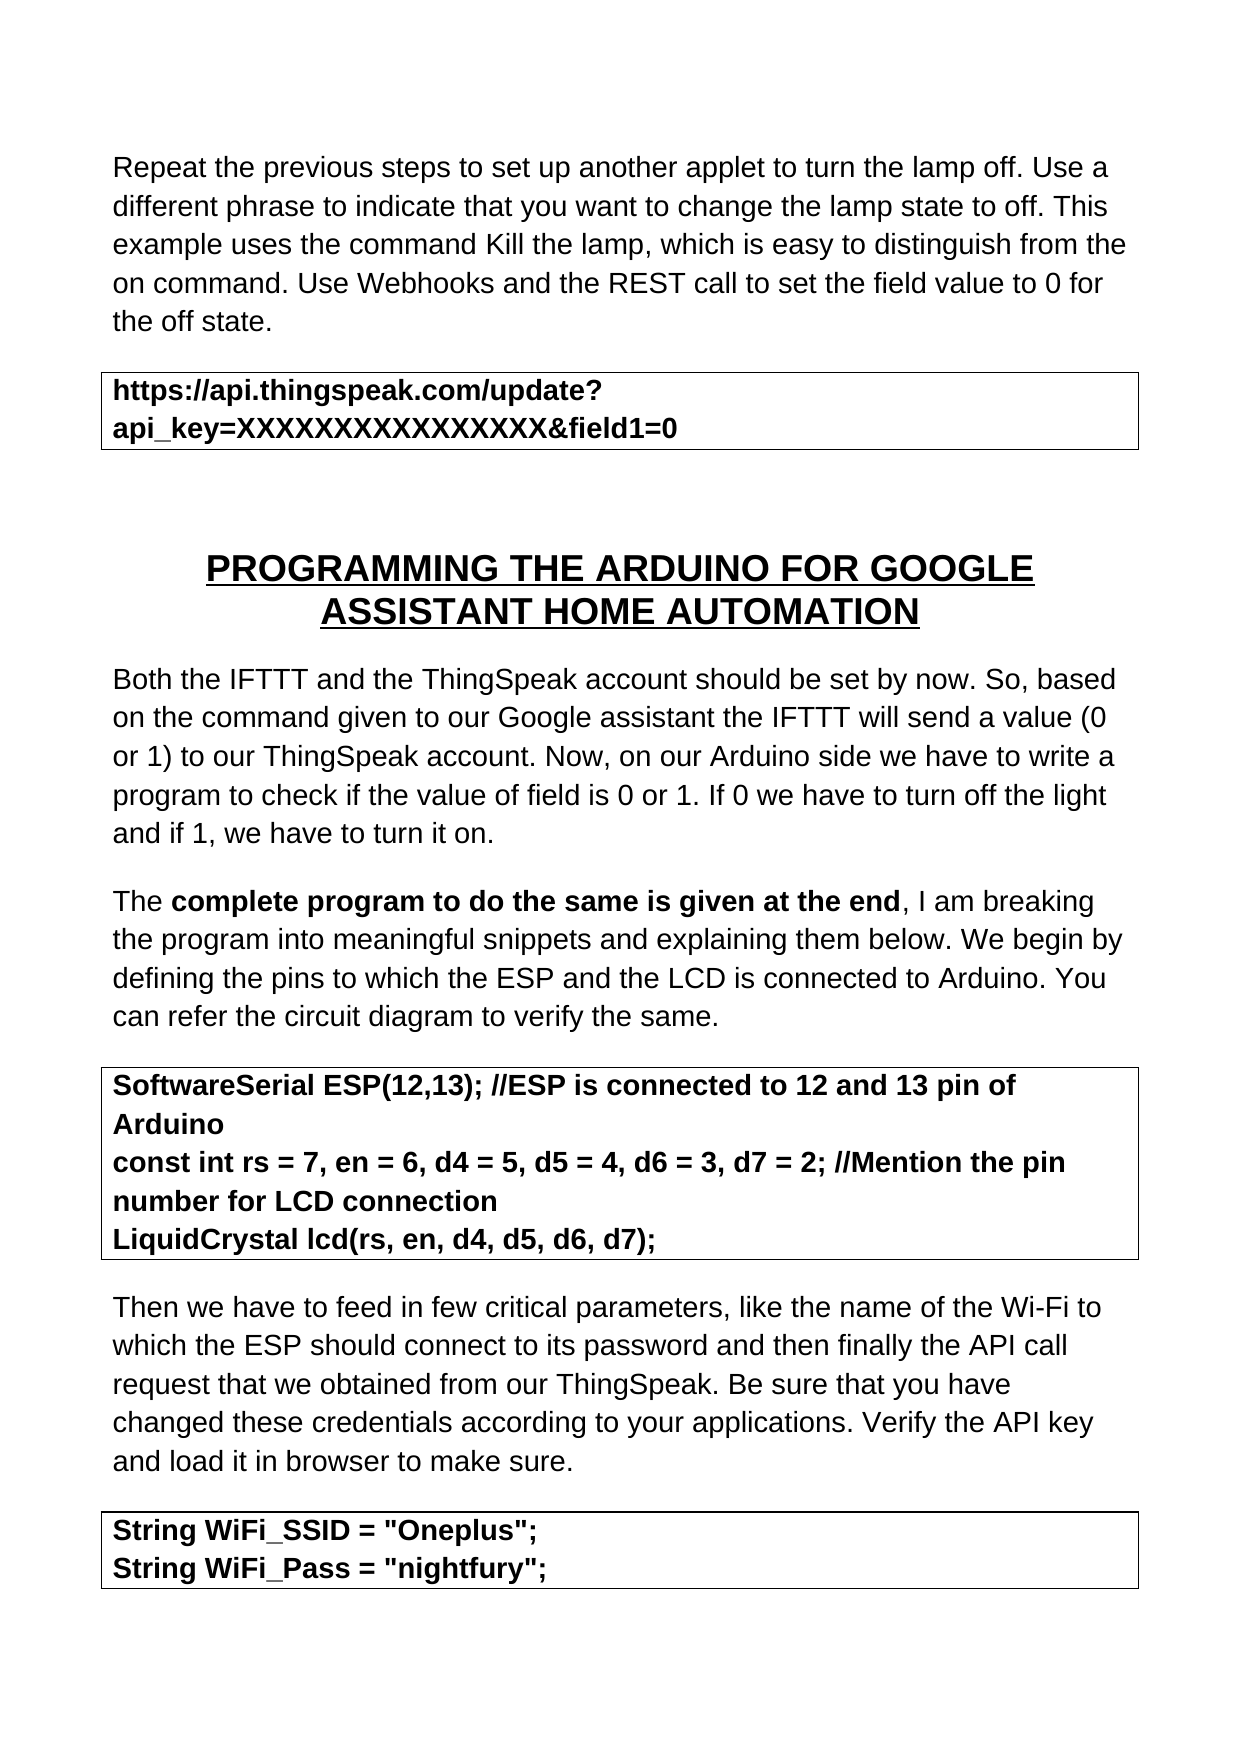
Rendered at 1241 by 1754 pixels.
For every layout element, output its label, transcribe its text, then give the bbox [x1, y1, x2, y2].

table_header SoftwareSerial ESP(12,13); //ESP is connected to 12 and 13 pin of Arduino const int rs = 7, en = 6, d4 = 5, d5 = 4, d6 = 3, d7 = 2; //Mention the pin number for LCD connection LiquidCrystal lcd(rs, en, d4, d5, d6, d7); [102, 1199, 1138, 1390]
text Repeat the previous steps to set up another applet to turn the lamp off. Use a different phrase to indicate that you want to change the lamp state to off. This example uses the command Kill the lamp, which is easy to distinguish from the on command. Use Webhooks and the REST call to set the field value to 0 for the off state. [112, 281, 1128, 468]
text Both the IFTTT and the ThingSpeak account should be set by now. So, based on the command given to our Google assistant the IFTTT will send a value (0 or 1) to our ThingSpeak account. Now, on our Arduino side we have to write a program to check if the value of field is 0 or 1. If 0 we have to turn off the light and if 1, we have to turn it on. [112, 792, 1128, 980]
table_header https://api.thingspeak.com/update?api_key=XXXXXXXXXXXXXXXX&field1=0 [102, 504, 1138, 579]
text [112, 1420, 1128, 1531]
text The complete program to do the same is given at the end, I am breaking the program into meaningful snippets and explaining them below. We begin by defining the pins to which the ESP and the LCD is connected to Arduino. You can refer the circuit diagram to verify the same. [112, 1014, 1128, 1163]
subtitle PROGRAMMING THE ARDUINO FOR GOOGLE ASSISTANT HOME AUTOMATION [112, 677, 1128, 763]
list Create IFTTT Applet to Turn Lamp Off [150, 218, 1128, 251]
